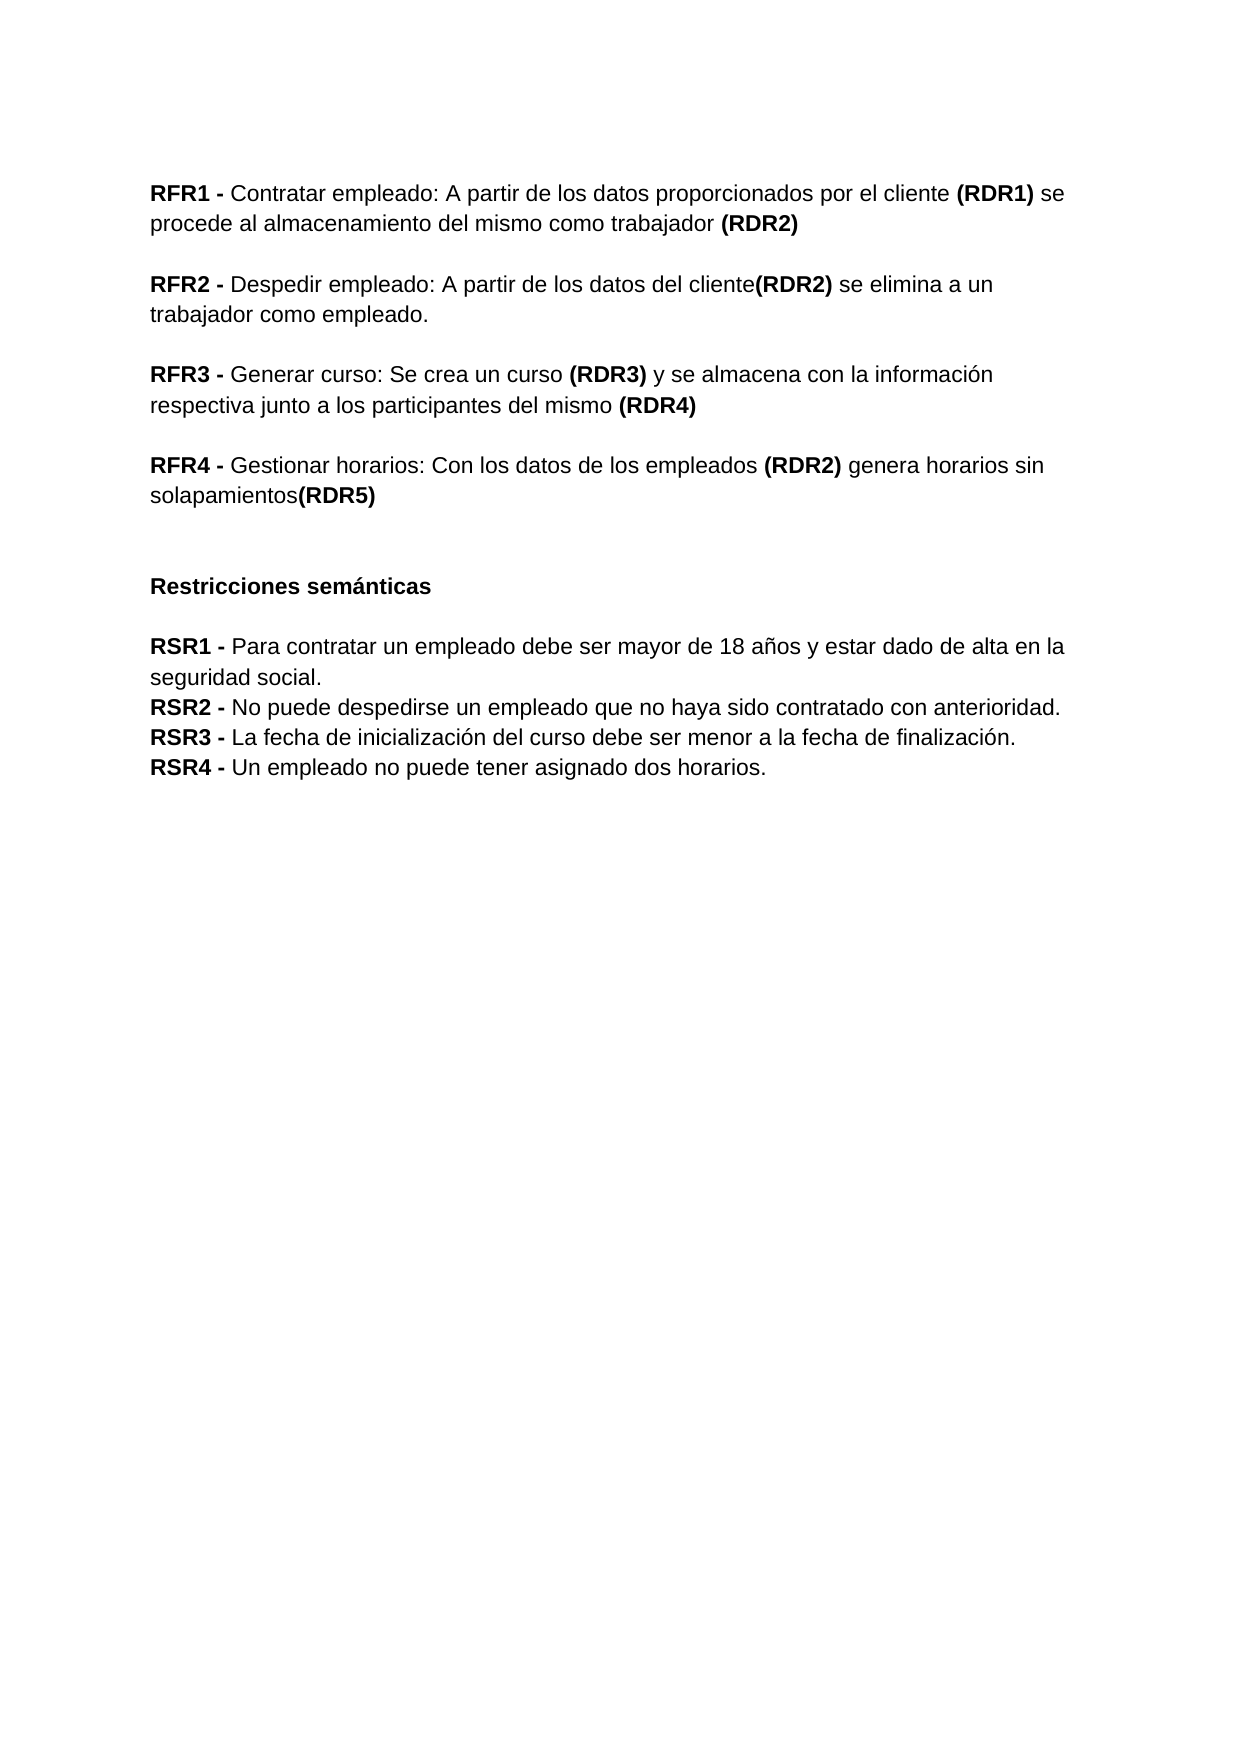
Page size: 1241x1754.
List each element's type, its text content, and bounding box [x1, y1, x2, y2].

text RSR3 - La fecha de inicialización del curso debe ser menor a la fecha de finalización. [150, 724, 1090, 750]
text RFR3 - Generar curso: Se crea un curso (RDR3) y se almacena con la información respectiva junto a los participantes del mismo (RDR4) [150, 361, 1090, 418]
text RFR4 - Gestionar horarios: Con los datos de los empleados (RDR2) genera horarios sin solapamientos(RDR5) [150, 452, 1090, 509]
text RSR2 - No puede despedirse un empleado que no haya sido contratado con anterioridad. [150, 694, 1090, 720]
text RFR1 - Contratar empleado: A partir de los datos proporcionados por el cliente (RDR1) se procede al almacenamiento del mismo como trabajador (RDR2) [150, 180, 1090, 237]
text RFR2 - Despedir empleado: A partir de los datos del cliente(RDR2) se elimina a un trabajador como empleado. [150, 271, 1090, 327]
text RSR1 - Para contratar un empleado debe ser mayor de 18 años y estar dado de alta en la seguridad social. [150, 633, 1090, 690]
text RSR4 - Un empleado no puede tener asignado dos horarios. [150, 754, 1090, 781]
text Restricciones semánticas [150, 573, 1090, 599]
